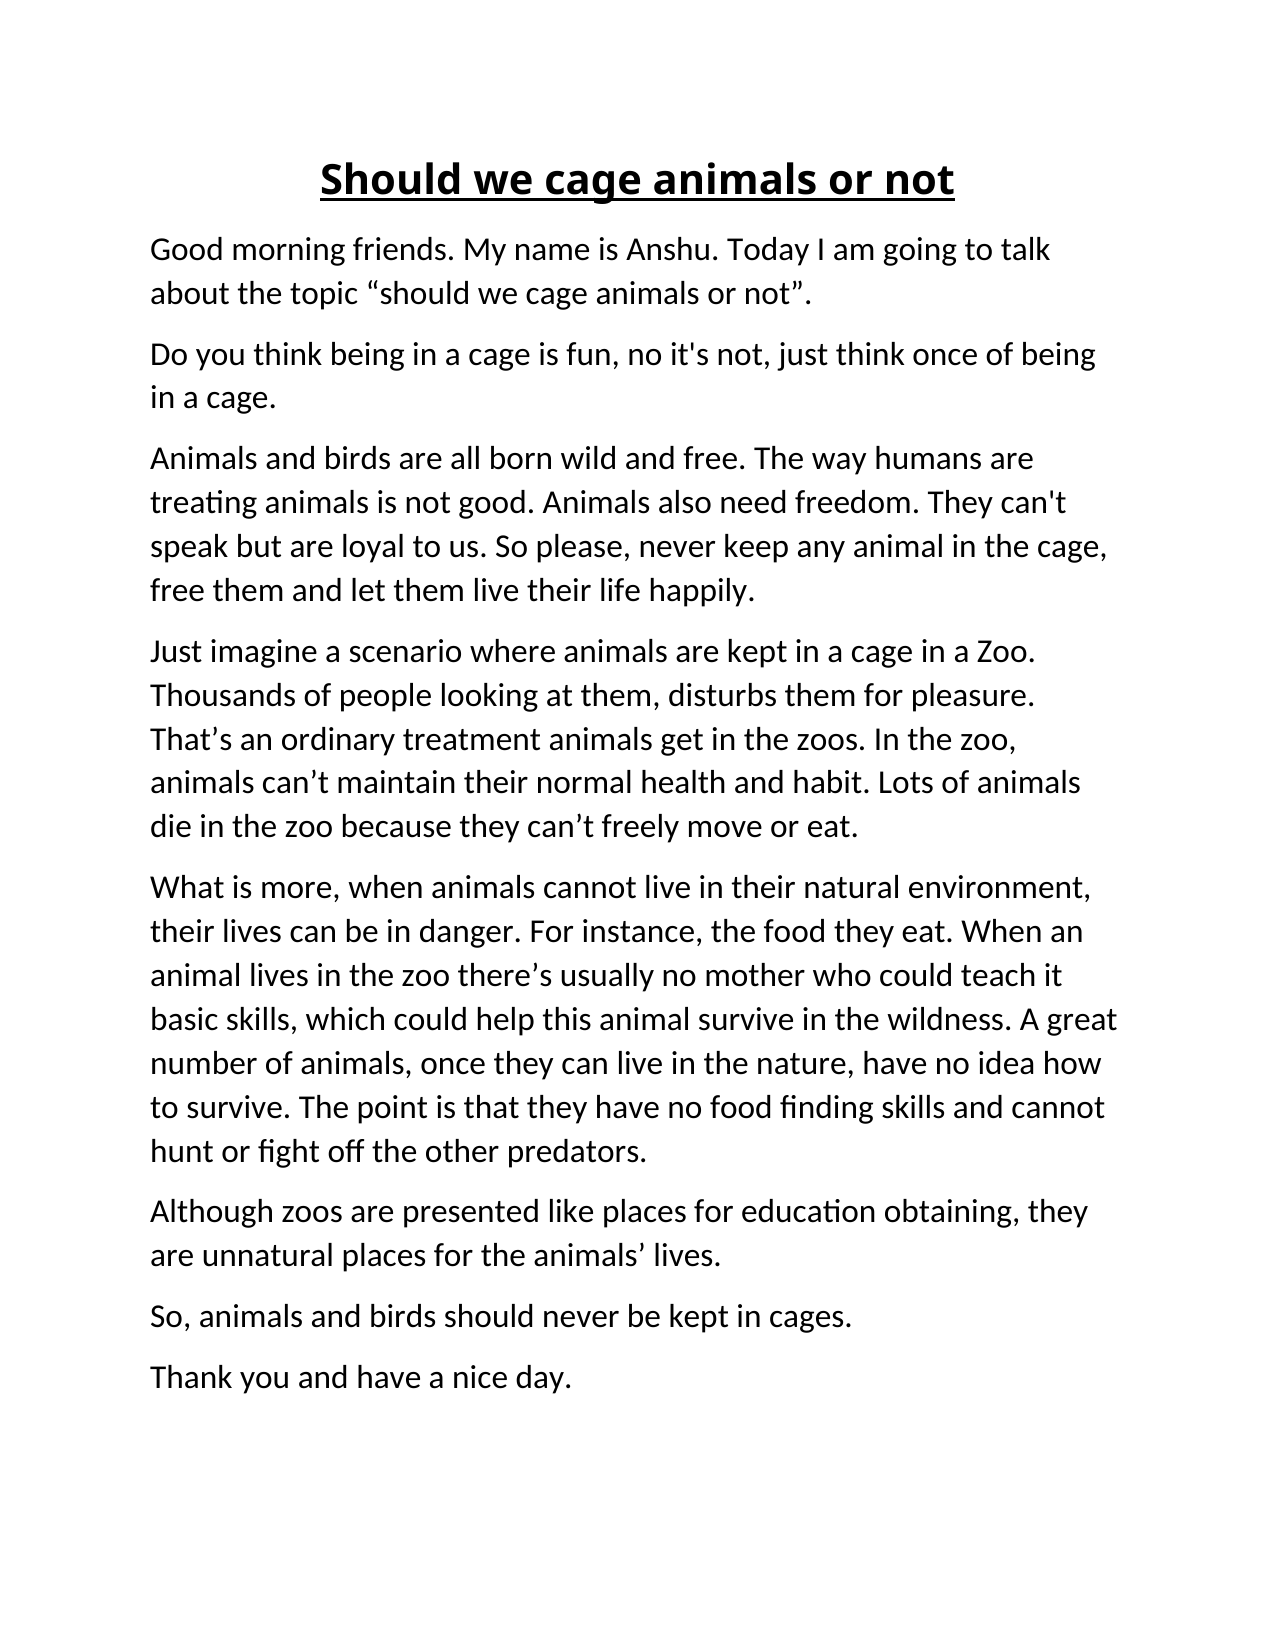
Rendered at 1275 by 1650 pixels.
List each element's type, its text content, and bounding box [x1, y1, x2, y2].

text Although zoos are presented like places for education obtaining, they are unnatural places for the animals’ lives. [150, 1190, 1125, 1275]
text What is more, when animals cannot live in their natural environment, their lives can be in danger. For instance, the food they eat. When an animal lives in the zoo there’s usually no mother who could teach it basic skills, which could help this animal survive in the wildness. A great number of animals, once they can live in the nature, have no idea how to survive. The point is that they have no food finding skills and cannot hunt or fight off the other predators. [150, 866, 1125, 1171]
text Thank you and have a nice day. [150, 1356, 1125, 1396]
text Do you think being in a cage is fun, no it's not, just think once of being in a cage. [150, 332, 1125, 417]
text So, animals and birds should never be kept in cages. [150, 1295, 1125, 1336]
text Should we cage animals or not [150, 150, 1125, 207]
text Just imagine a scenario where animals are kept in a cage in a Zoo. Thousands of people looking at them, disturbs them for pleasure. That’s an ordinary treatment animals get in the zoos. In the zoo, animals can’t maintain their normal health and habit. Lots of animals die in the zoo because they can’t freely move or eat. [150, 629, 1125, 846]
text Animals and birds are all born wild and free. The way humans are treating animals is not good. Animals also need freedom. They can't speak but are loyal to us. So please, never keep any animal in the cage, free them and let them live their life happily. [150, 437, 1125, 610]
text Good morning friends. My name is Anshu. Today I am going to talk about the topic “should we cage animals or not”. [150, 228, 1125, 313]
